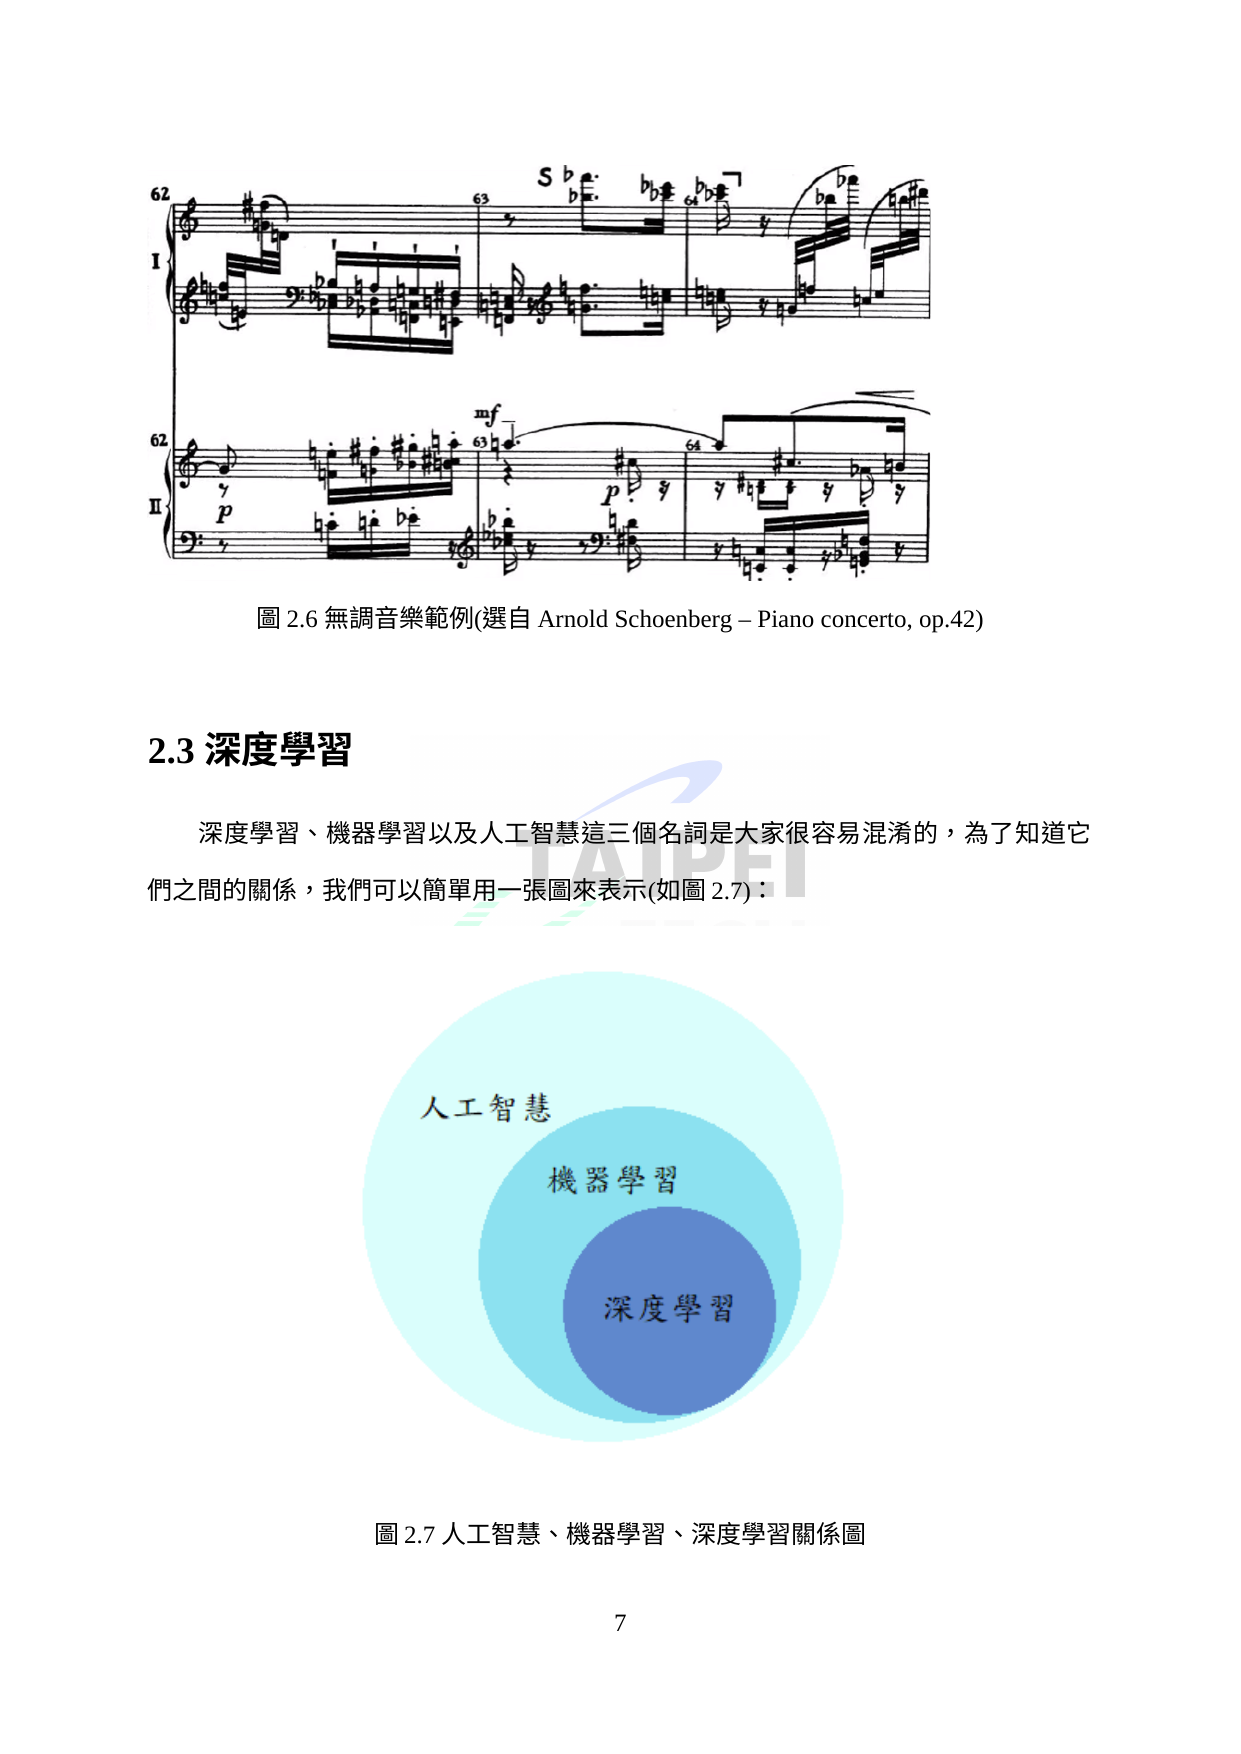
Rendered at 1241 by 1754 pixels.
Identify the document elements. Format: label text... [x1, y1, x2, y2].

text 2.3 深度學習 [148, 709, 1092, 785]
picture [316, 926, 924, 1464]
text 圖2.6 無調音樂範例(選自Arnold Schoenberg – Piano concerto, op.42) [148, 597, 1092, 636]
text 深度學習、機器學習以及人工智慧這三個名詞是大家很容易混淆的，為了知道它們之間的關係，我們可以簡單用一張圖來表示(如圖2.7)： [148, 812, 1092, 908]
picture [147, 165, 931, 581]
text 圖2.7 人工智慧、機器學習、深度學習關係圖 [148, 1514, 1092, 1552]
